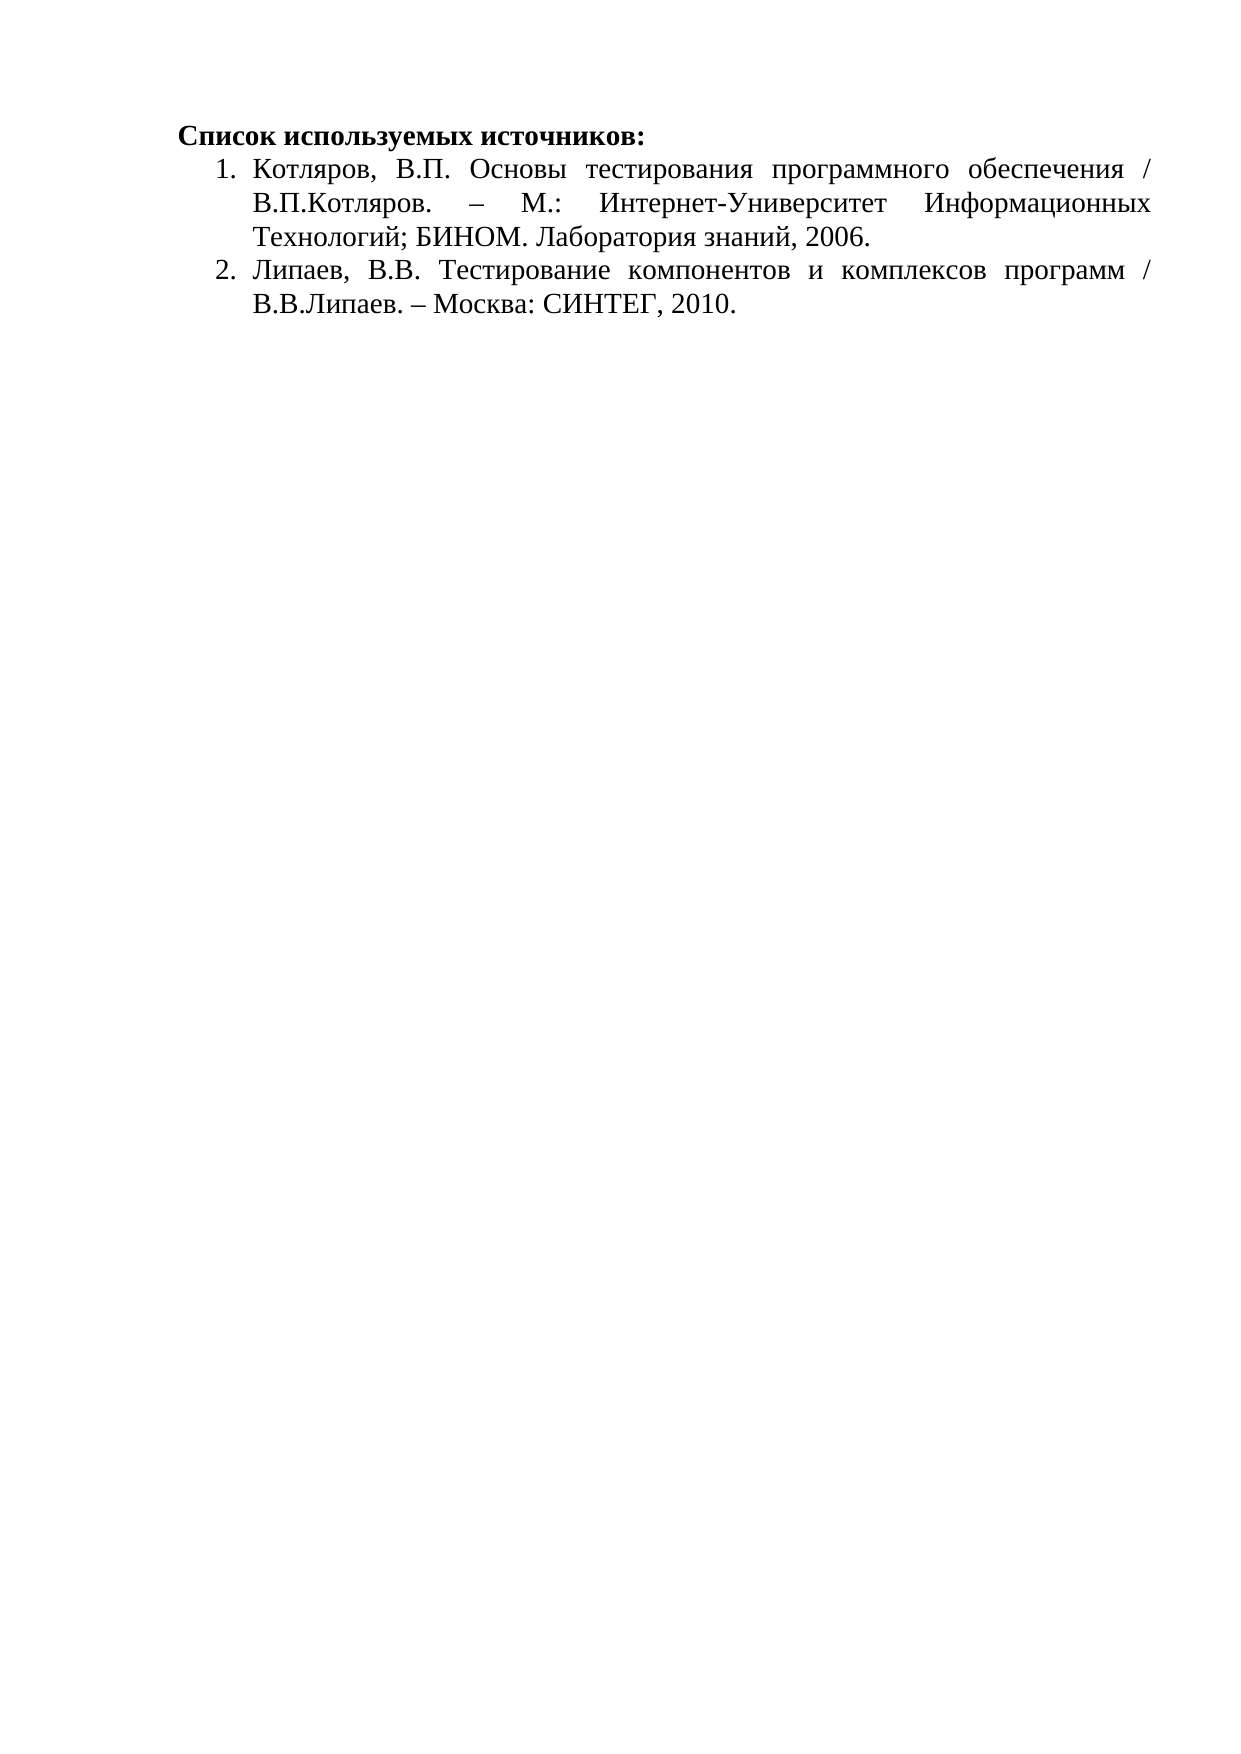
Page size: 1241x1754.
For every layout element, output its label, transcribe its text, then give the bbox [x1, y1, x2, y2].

text Список используемых источников: [177, 118, 1152, 152]
list Котляров, В.П. Основы тестирования программного обеспечения / В.П.Котляров. – М.: Интернет-Университет Информационных Технологий; БИНОМ. Лаборатория знаний, 2006. [215, 152, 1152, 252]
list Липаев, В.В. Тестирование компонентов и комплексов программ / В.В.Липаев. – Москва: СИНТЕГ, 2010. [215, 252, 1152, 319]
